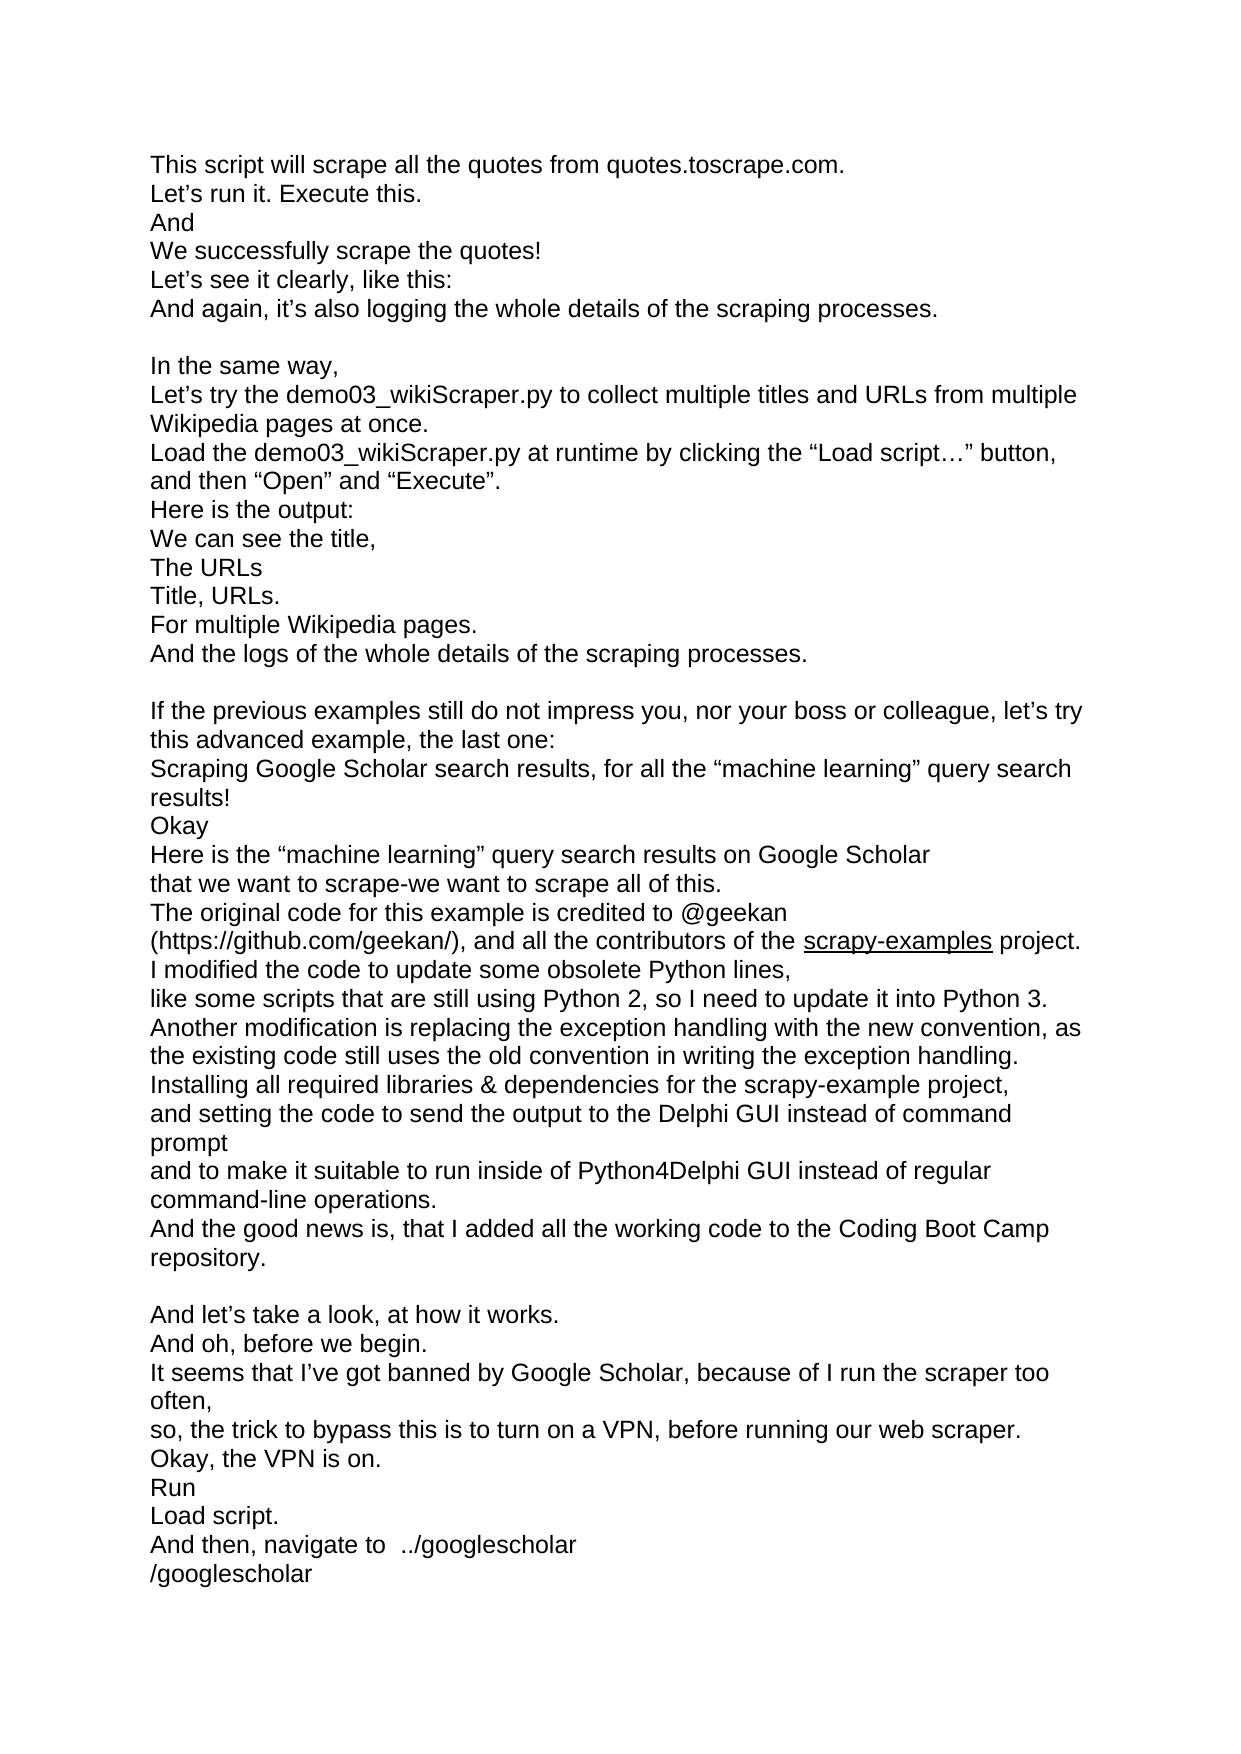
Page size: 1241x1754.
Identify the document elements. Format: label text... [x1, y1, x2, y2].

text and to make it suitable to run inside of Python4Delphi GUI instead of regular command-line operations. [150, 1156, 1090, 1214]
text /googlescholar [150, 1559, 1090, 1587]
text And oh, before we begin. [150, 1329, 1090, 1357]
text Another modification is replacing the exception handling with the new convention, as the existing code still uses the old convention in writing the exception handling. [150, 1012, 1090, 1070]
text Let’s try the demo03_wikiScraper.py to collect multiple titles and URLs from multiple Wikipedia pages at once. [150, 380, 1090, 437]
text Okay, the VPN is on. [150, 1444, 1090, 1472]
text And again, it’s also logging the whole details of the scraping processes. [150, 294, 1090, 322]
text like some scripts that are still using Python 2, so I need to update it into Python 3. [150, 984, 1090, 1012]
text Let’s see it clearly, like this: [150, 265, 1090, 294]
text Load the demo03_wikiScraper.py at runtime by clicking the “Load script…” button, and then “Open” and “Execute”. [150, 437, 1090, 495]
text And the logs of the whole details of the scraping processes. [150, 639, 1090, 667]
text I modified the code to update some obsolete Python lines, [150, 955, 1090, 984]
text that we want to scrape-we want to scrape all of this. [150, 869, 1090, 897]
text And the good news is, that I added all the working code to the Coding Boot Camp repository. [150, 1214, 1090, 1271]
text And let’s take a look, at how it works. [150, 1300, 1090, 1329]
text In the same way, [150, 351, 1090, 380]
text The URLs [150, 552, 1090, 581]
text Scraping Google Scholar search results, for all the “machine learning” query search results! [150, 754, 1090, 811]
text Here is the output: [150, 495, 1090, 524]
text Load script. [150, 1501, 1090, 1530]
text We successfully scrape the quotes! [150, 236, 1090, 265]
text It seems that I’ve got banned by Google Scholar, because of I run the scraper too often, [150, 1357, 1090, 1415]
text Title, URLs. [150, 581, 1090, 610]
text And [150, 207, 1090, 236]
text and setting the code to send the output to the Delphi GUI instead of command prompt [150, 1099, 1090, 1156]
text Let’s run it. Execute this. [150, 179, 1090, 207]
text We can see the title, [150, 524, 1090, 552]
text The original code for this example is credited to @geekan (https://github.com/geekan/), and all the contributors of the scrapy-examples project. [150, 897, 1090, 955]
text If the previous examples still do not impress you, nor your boss or colleague, let’s try this advanced example, the last one: [150, 696, 1090, 754]
text Here is the “machine learning” query search results on Google Scholar [150, 840, 1090, 869]
text Installing all required libraries & dependencies for the scrapy-example project, [150, 1070, 1090, 1099]
text For multiple Wikipedia pages. [150, 610, 1090, 639]
text Run [150, 1472, 1090, 1501]
text so, the trick to bypass this is to turn on a VPN, before running our web scraper. [150, 1415, 1090, 1444]
text This script will scrape all the quotes from quotes.toscrape.com. [150, 150, 1090, 179]
text Okay [150, 811, 1090, 840]
text And then, navigate to ../googlescholar [150, 1530, 1090, 1559]
